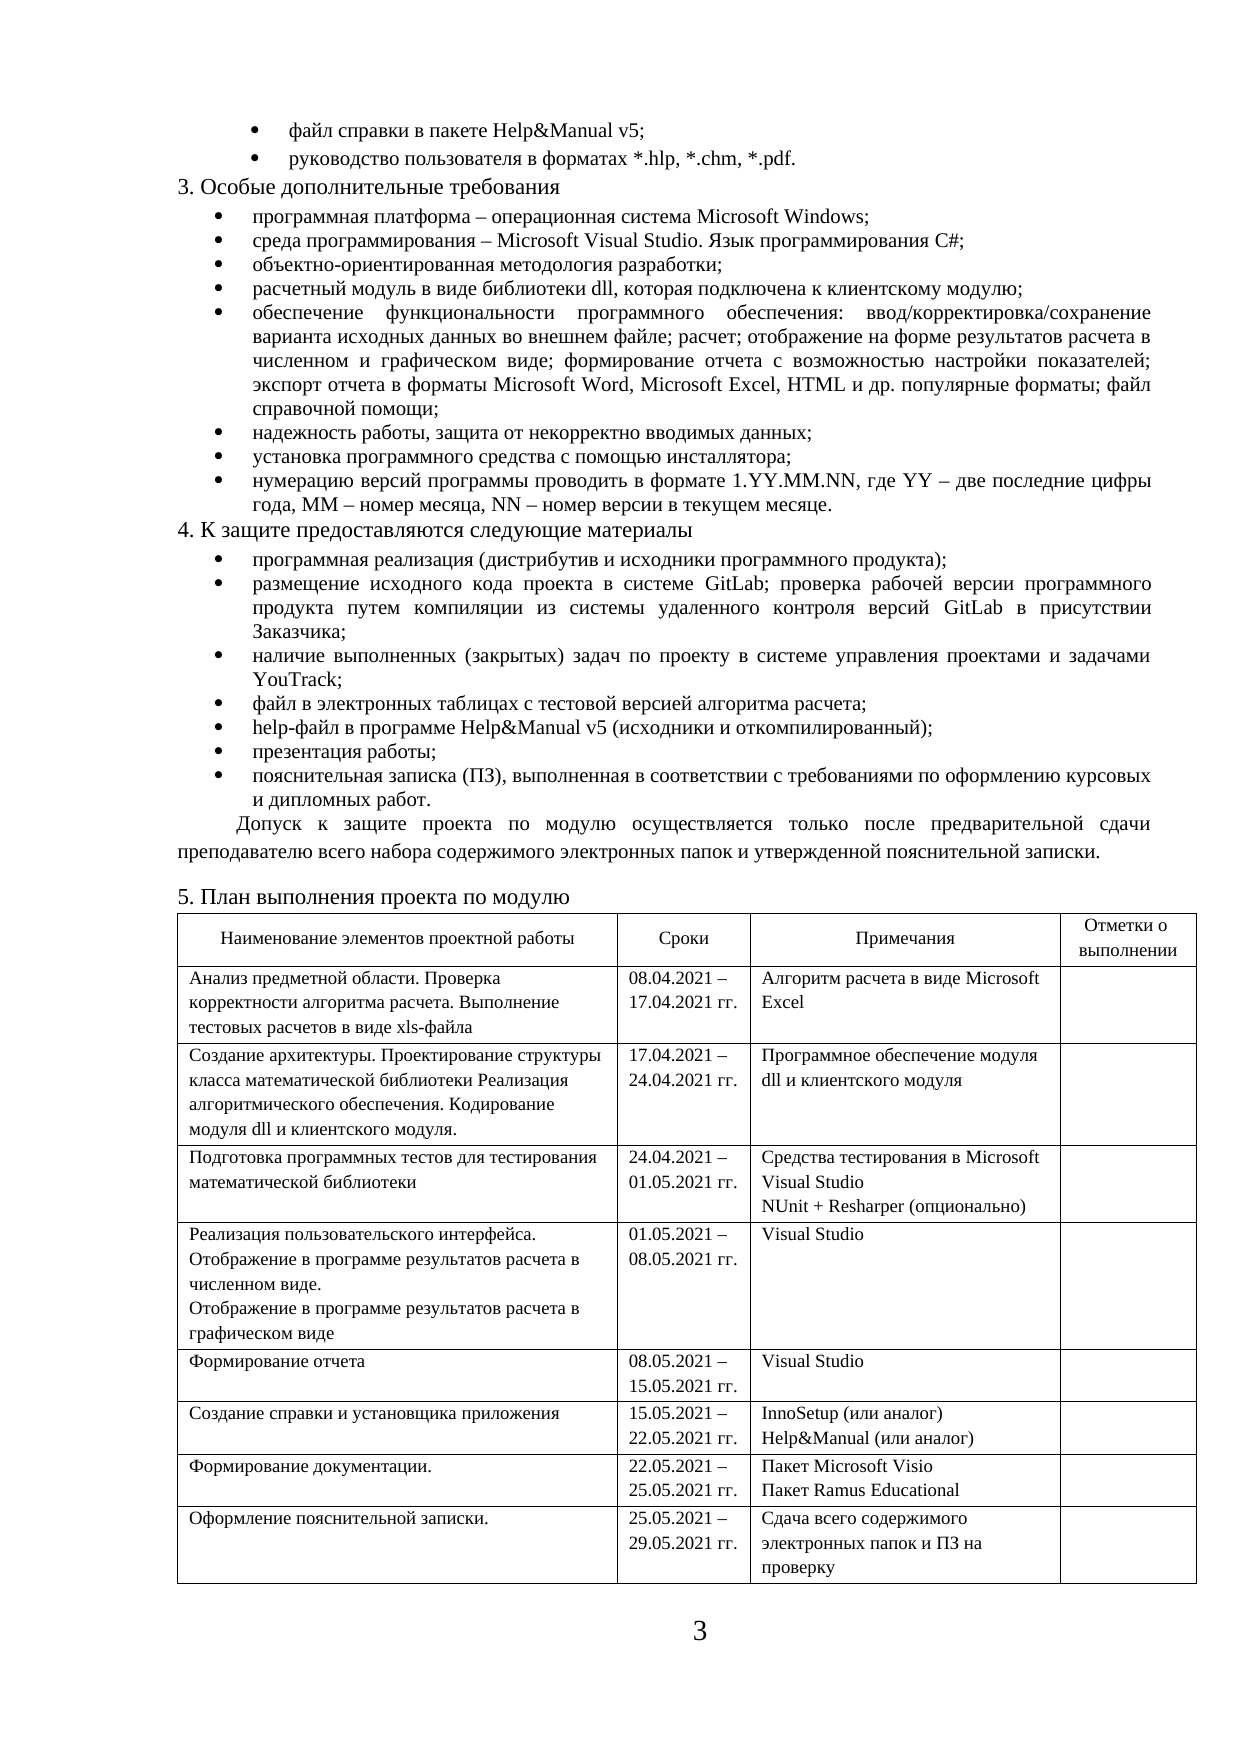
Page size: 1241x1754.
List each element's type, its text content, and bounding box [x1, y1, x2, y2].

table_cell Visual Studio [751, 1223, 1060, 1349]
table_cell 25.05.2021 – 29.05.2021 гг. [618, 1507, 750, 1583]
table_cell [1061, 1044, 1196, 1145]
table_cell Формирование документации. [178, 1455, 617, 1506]
text 4. К защите предоставляются следующие материалы [177, 516, 1152, 543]
table_cell Алгоритм расчета в виде Microsoft Excel [751, 967, 1060, 1043]
table_cell Реализация пользовательского интерфейса. Отображение в программе результатов расчета в численном виде. Отображение в программе результатов расчета в графическом виде [178, 1223, 617, 1349]
list программная платформа – операционная система Microsoft Windows; [215, 203, 1152, 228]
list среда программирования – Microsoft Visual Studio. Язык программирования C#; [215, 228, 1152, 252]
table_header Отметки о выполнении [1061, 914, 1196, 966]
text 5. План выполнения проекта по модулю [177, 883, 1152, 909]
list программная реализация (дистрибутив и исходники программного продукта); [215, 547, 1152, 571]
table_cell [1061, 1350, 1196, 1401]
table_header Наименование элементов проектной работы [178, 914, 617, 966]
text 3. Особые дополнительные требования [177, 173, 1152, 200]
list расчетный модуль в виде библиотеки dll, которая подключена к клиентскому модулю; [215, 276, 1152, 300]
table_cell 08.04.2021 – 17.04.2021 гг. [618, 967, 750, 1043]
list размещение исходного кода проекта в системе GitLab; проверка рабочей версии программного продукта путем компиляции из системы удаленного контроля версий GitLab в присутствии Заказчика; [215, 571, 1152, 643]
list пояснительная записка (ПЗ), выполненная в соответствии с требованиями по оформлению курсовых и дипломных работ. [215, 763, 1152, 811]
table_cell InnoSetup (или аналог) Help&Manual (или аналог) [751, 1402, 1060, 1453]
table_cell 17.04.2021 – 24.04.2021 гг. [618, 1044, 750, 1145]
text Допуск к защите проекта по модулю осуществляется только после предварительной сдачи преподавателю всего набора содержимого электронных папок и утвержденной пояснительной записки. [177, 811, 1152, 863]
list нумерацию версий программы проводить в формате 1.YY.MM.NN, где YY – две последние цифры года, MM – номер месяца, NN – номер версии в текущем месяце. [215, 468, 1152, 516]
table_cell [1061, 1402, 1196, 1453]
table_cell [1061, 1223, 1196, 1349]
table_cell Анализ предметной области. Проверка корректности алгоритма расчета. Выполнение тестовых расчетов в виде xls-файла [178, 967, 617, 1043]
table_cell 24.04.2021 – 01.05.2021 гг. [618, 1146, 750, 1222]
list файл справки в пакете Help&Manual v5; [251, 118, 1152, 142]
table_cell [1061, 1146, 1196, 1222]
table_cell 15.05.2021 – 22.05.2021 гг. [618, 1402, 750, 1453]
table_cell Программное обеспечение модуля dll и клиентского модуля [751, 1044, 1060, 1145]
table_cell 22.05.2021 – 25.05.2021 гг. [618, 1455, 750, 1506]
table_cell [1061, 1507, 1196, 1583]
list объектно-ориентированная методология разработки; [215, 252, 1152, 276]
table_header Примечания [751, 914, 1060, 966]
list help-файл в программе Help&Manual v5 (исходники и откомпилированный); [215, 715, 1152, 739]
table_cell Создание архитектуры. Проектирование структуры класса математической библиотеки Реализация алгоритмического обеспечения. Кодирование модуля dll и клиентского модуля. [178, 1044, 617, 1145]
list надежность работы, защита от некорректно вводимых данных; [215, 420, 1152, 444]
table_cell Формирование отчета [178, 1350, 617, 1401]
list руководство пользователя в форматах *.hlp, *.chm, *.pdf. [251, 146, 1152, 170]
list наличие выполненных (закрытых) задач по проекту в системе управления проектами и задачами YouTrack; [215, 643, 1152, 691]
table_cell Visual Studio [751, 1350, 1060, 1401]
table_cell Оформление пояснительной записки. [178, 1507, 617, 1583]
table_cell 01.05.2021 – 08.05.2021 гг. [618, 1223, 750, 1349]
list обеспечение функциональности программного обеспечения: ввод/корректировка/сохранение варианта исходных данных во внешнем файле; расчет; отображение на форме результатов расчета в численном и графическом виде; формирование отчета с возможностью настройки показателей; экспорт отчета в форматы Microsoft Word, Microsoft Excel, HTML и др. популярные форматы; файл справочной помощи; [215, 300, 1152, 420]
table_header Сроки [618, 914, 750, 966]
list установка программного средства с помощью инсталлятора; [215, 444, 1152, 468]
table_cell 08.05.2021 – 15.05.2021 гг. [618, 1350, 750, 1401]
table_cell [1061, 1455, 1196, 1506]
table_cell Средства тестирования в Microsoft Visual Studio NUnit + Resharper (опционально) [751, 1146, 1060, 1222]
table_cell Создание справки и установщика приложения [178, 1402, 617, 1453]
table_cell [1061, 967, 1196, 1043]
list презентация работы; [215, 739, 1152, 763]
table_cell Сдача всего содержимого электронных папок и ПЗ на проверку [751, 1507, 1060, 1583]
table_cell Подготовка программных тестов для тестирования математической библиотеки [178, 1146, 617, 1222]
list файл в электронных таблицах с тестовой версией алгоритма расчета; [215, 691, 1152, 715]
table_cell Пакет Microsoft Visio Пакет Ramus Educational [751, 1455, 1060, 1506]
